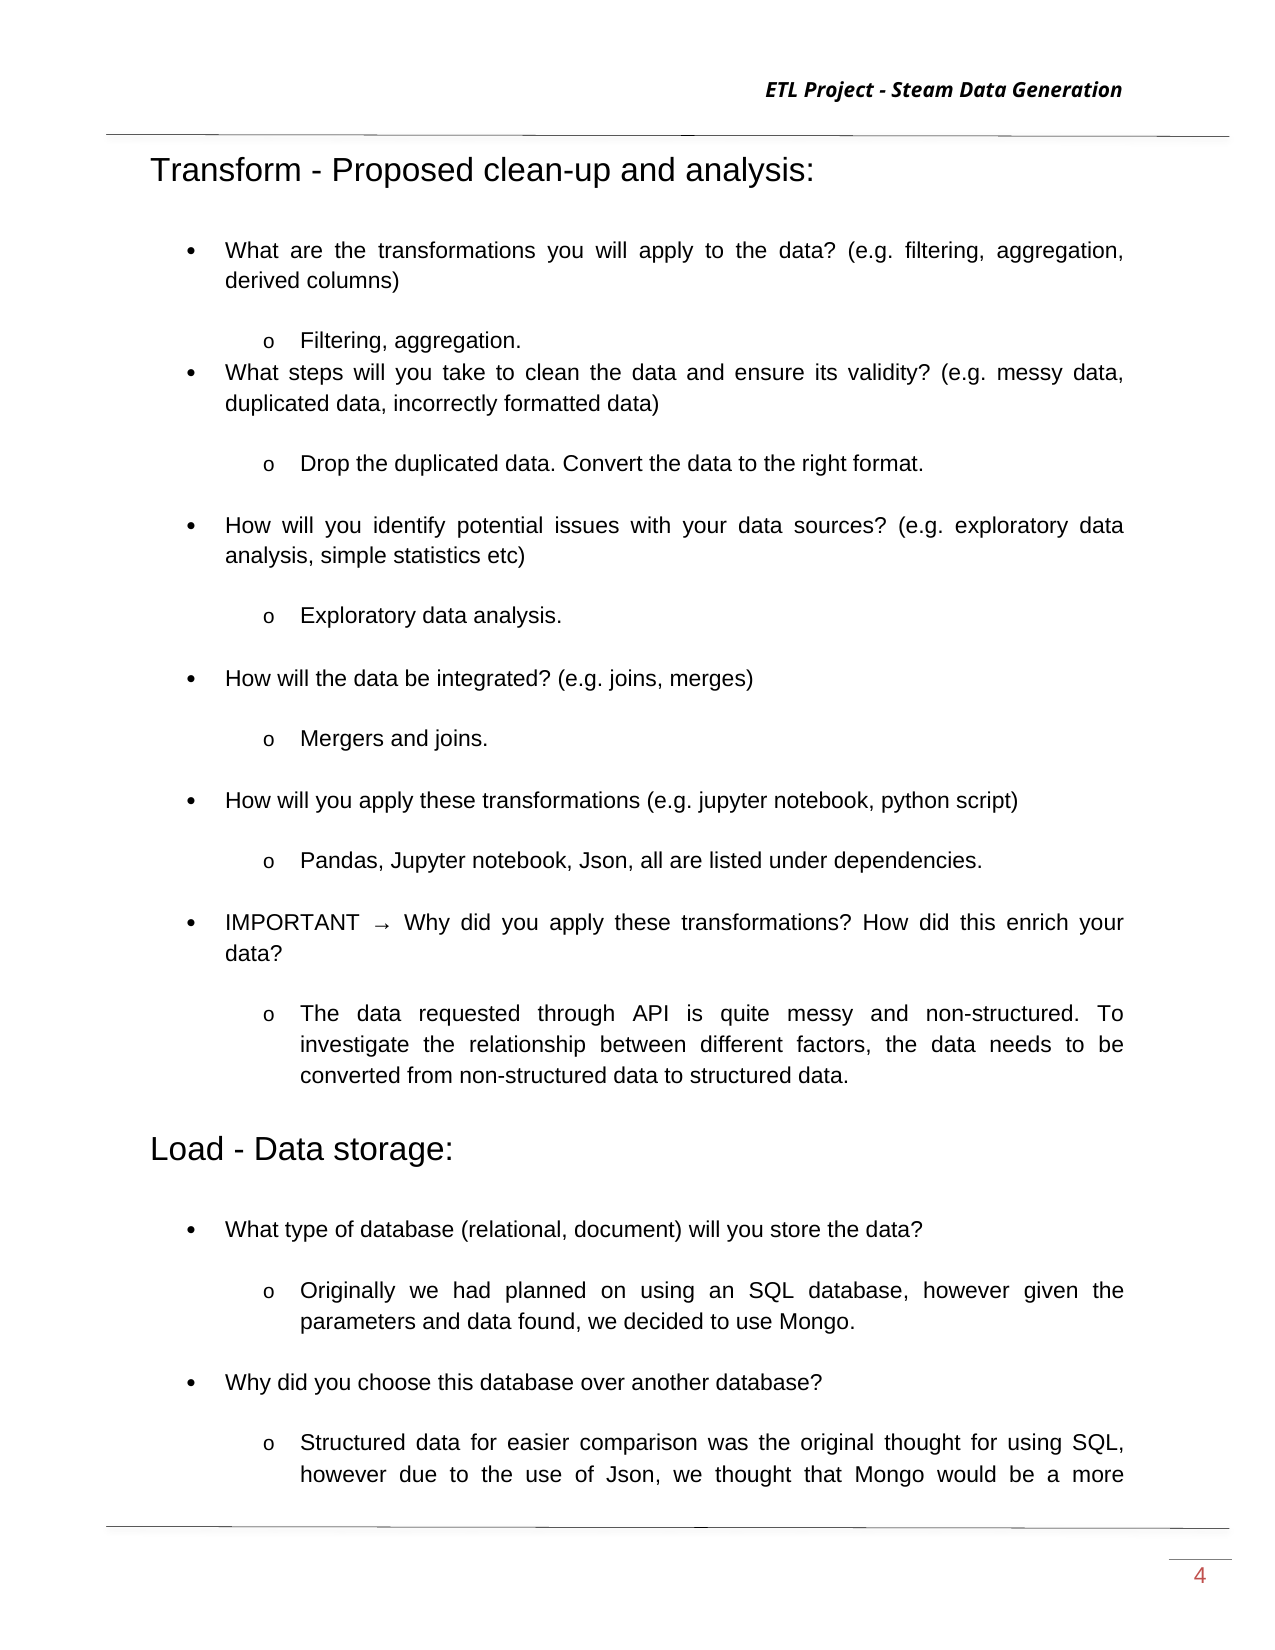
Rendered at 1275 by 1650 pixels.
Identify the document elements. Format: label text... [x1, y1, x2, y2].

list Originally we had planned on using an SQL database, however given the parameters and data found, we decided to use Mongo. [262, 1277, 1125, 1334]
list How will the data be integrated? (e.g. joins, merges) [187, 664, 1125, 691]
list Why did you choose this database over another database? [187, 1369, 1125, 1395]
list The data requested through API is quite messy and non-structured. To investigate the relationship between different factors, the data needs to be converted from non-structured data to structured data. [262, 1000, 1125, 1088]
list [262, 1429, 1125, 1487]
list What type of database (relational, document) will you store the data? [187, 1216, 1125, 1243]
subtitle Load - Data storage: [150, 1129, 1125, 1168]
list Filtering, aggregation. [262, 327, 1125, 355]
list What are the transformations you will apply to the data? (e.g. filtering, aggregation, derived columns) [187, 237, 1125, 293]
list Mergers and joins. [262, 725, 1125, 753]
list Pandas, Jupyter notebook, Json, all are listed under dependencies. [262, 847, 1125, 875]
list How will you apply these transformations (e.g. jupyter notebook, python script) [187, 787, 1125, 813]
subtitle Transform - Proposed clean-up and analysis: [150, 150, 1125, 188]
list What steps will you take to clean the data and ensure its validity? (e.g. messy data, duplicated data, incorrectly formatted data) [187, 359, 1125, 416]
list How will you identify potential issues with your data sources? (e.g. exploratory data analysis, simple statistics etc) [187, 512, 1125, 568]
list Drop the duplicated data. Convert the data to the right format. [262, 450, 1125, 478]
list IMPORTANT → Why did you apply these transformations? How did this enrich your data? [187, 909, 1125, 966]
list Exploratory data analysis. [262, 602, 1125, 630]
